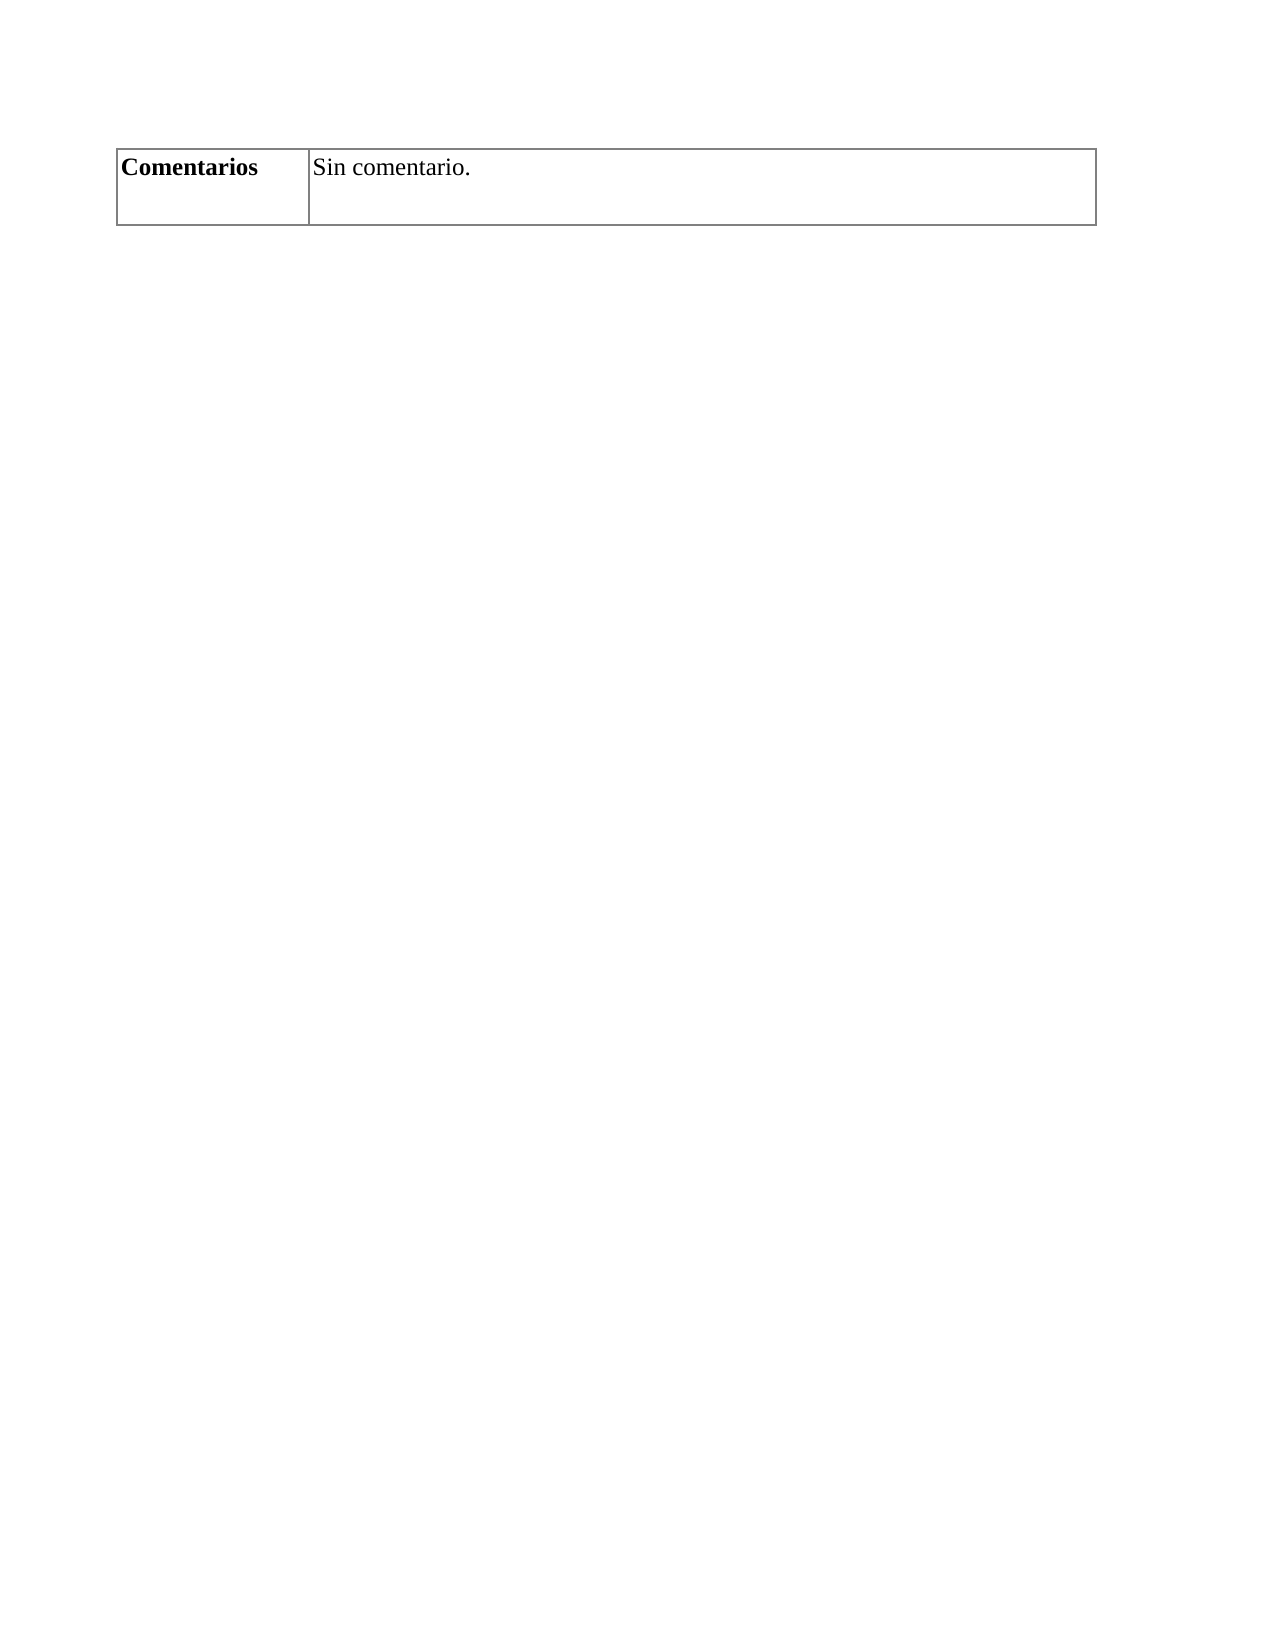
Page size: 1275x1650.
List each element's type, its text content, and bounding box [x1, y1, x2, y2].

table_cell Comentarios [118, 150, 308, 224]
table_cell Sin comentario. [310, 150, 1095, 224]
